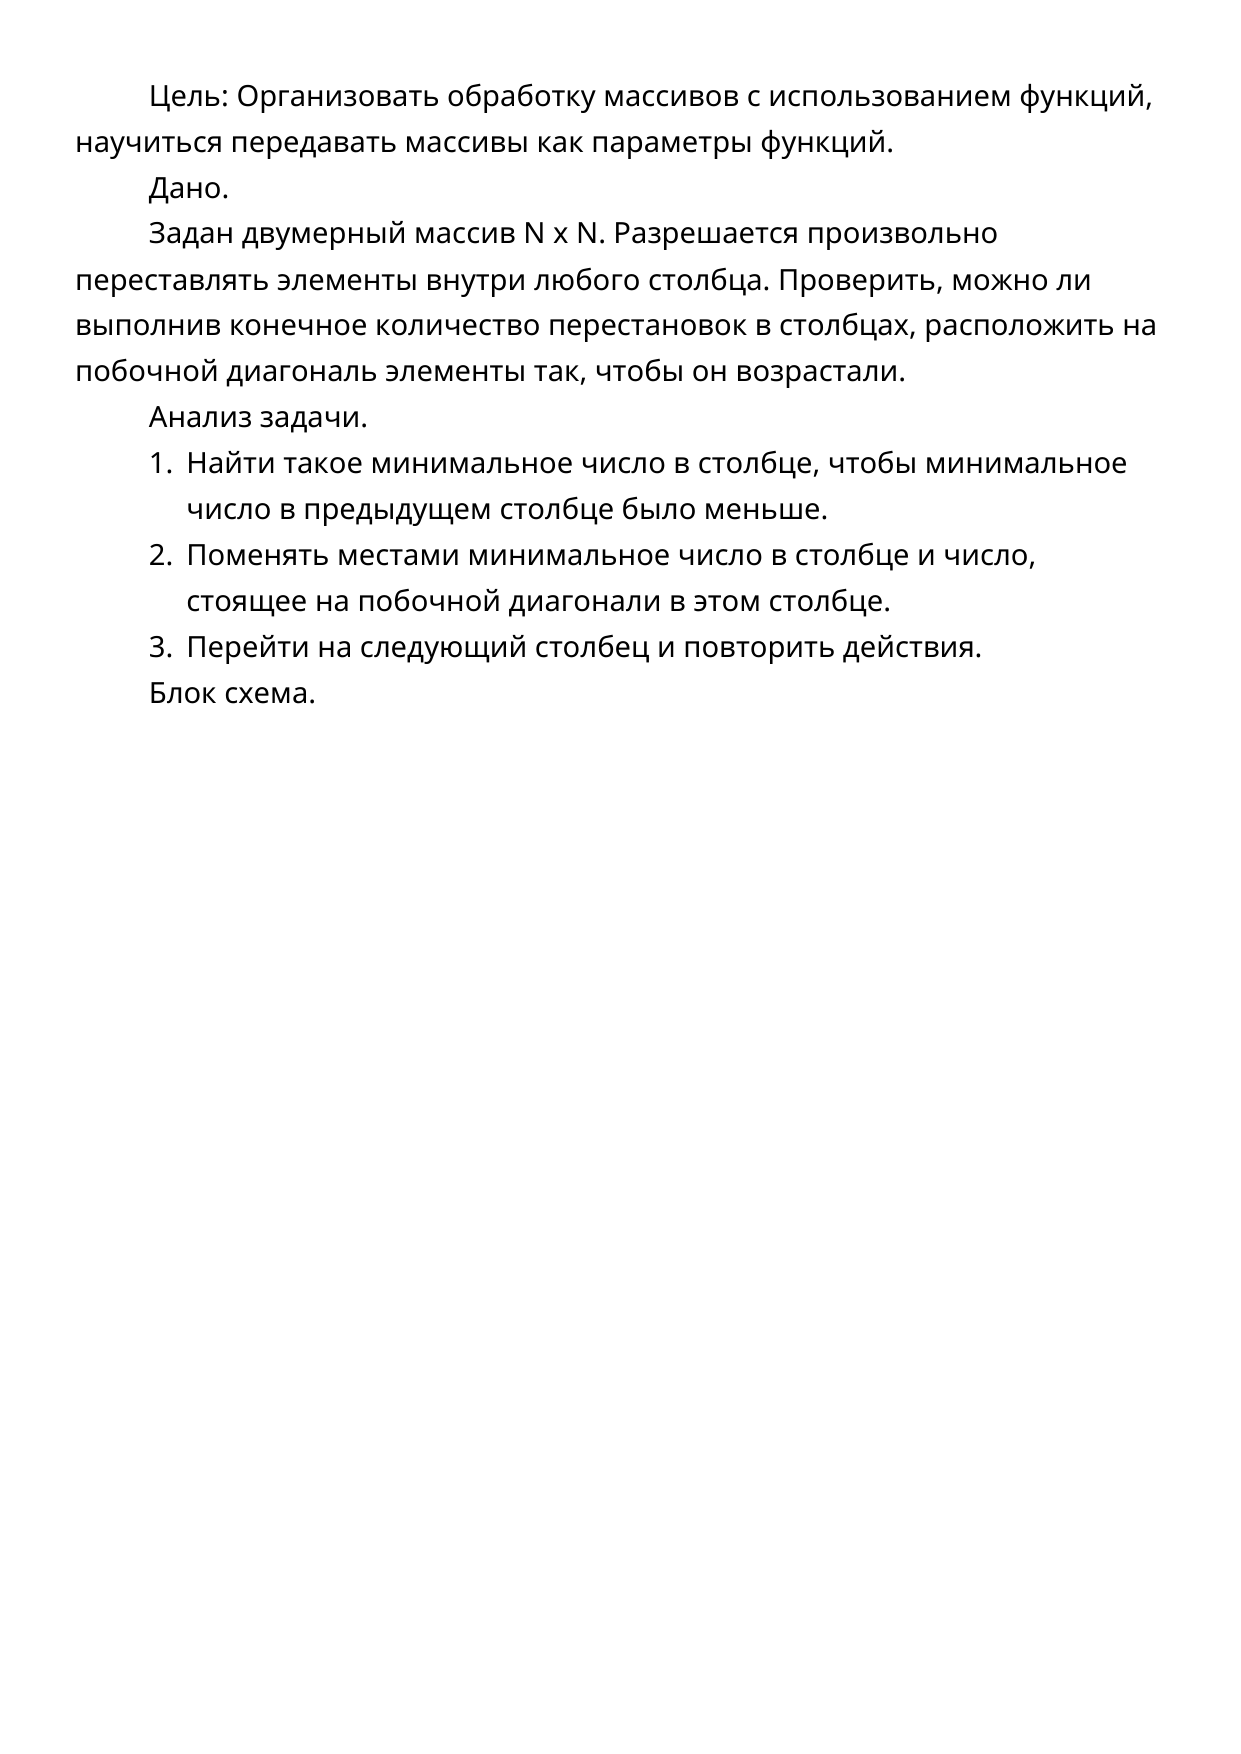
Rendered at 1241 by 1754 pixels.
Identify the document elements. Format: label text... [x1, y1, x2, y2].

text Дано. [75, 167, 1165, 207]
list Перейти на следующий столбец и повторить действия. [149, 626, 1165, 666]
text Цель: Организовать обработку массивов с использованием функций, научиться передавать массивы как параметры функций. [75, 75, 1165, 161]
list Поменять местами минимальное число в столбце и число, стоящее на побочной диагонали в этом столбце. [149, 534, 1165, 620]
text Задан двумерный массив N x N. Разрешается произвольно переставлять элементы внутри любого столбца. Проверить, можно ли выполнив конечное количество перестановок в столбцах, расположить на побочной диагональ элементы так, чтобы он возрастали. [75, 213, 1165, 390]
list Найти такое минимальное число в столбце, чтобы минимальное число в предыдущем столбце было меньше. [149, 442, 1165, 528]
text Блок схема. [75, 672, 1165, 712]
text Анализ задачи. [75, 397, 1165, 436]
